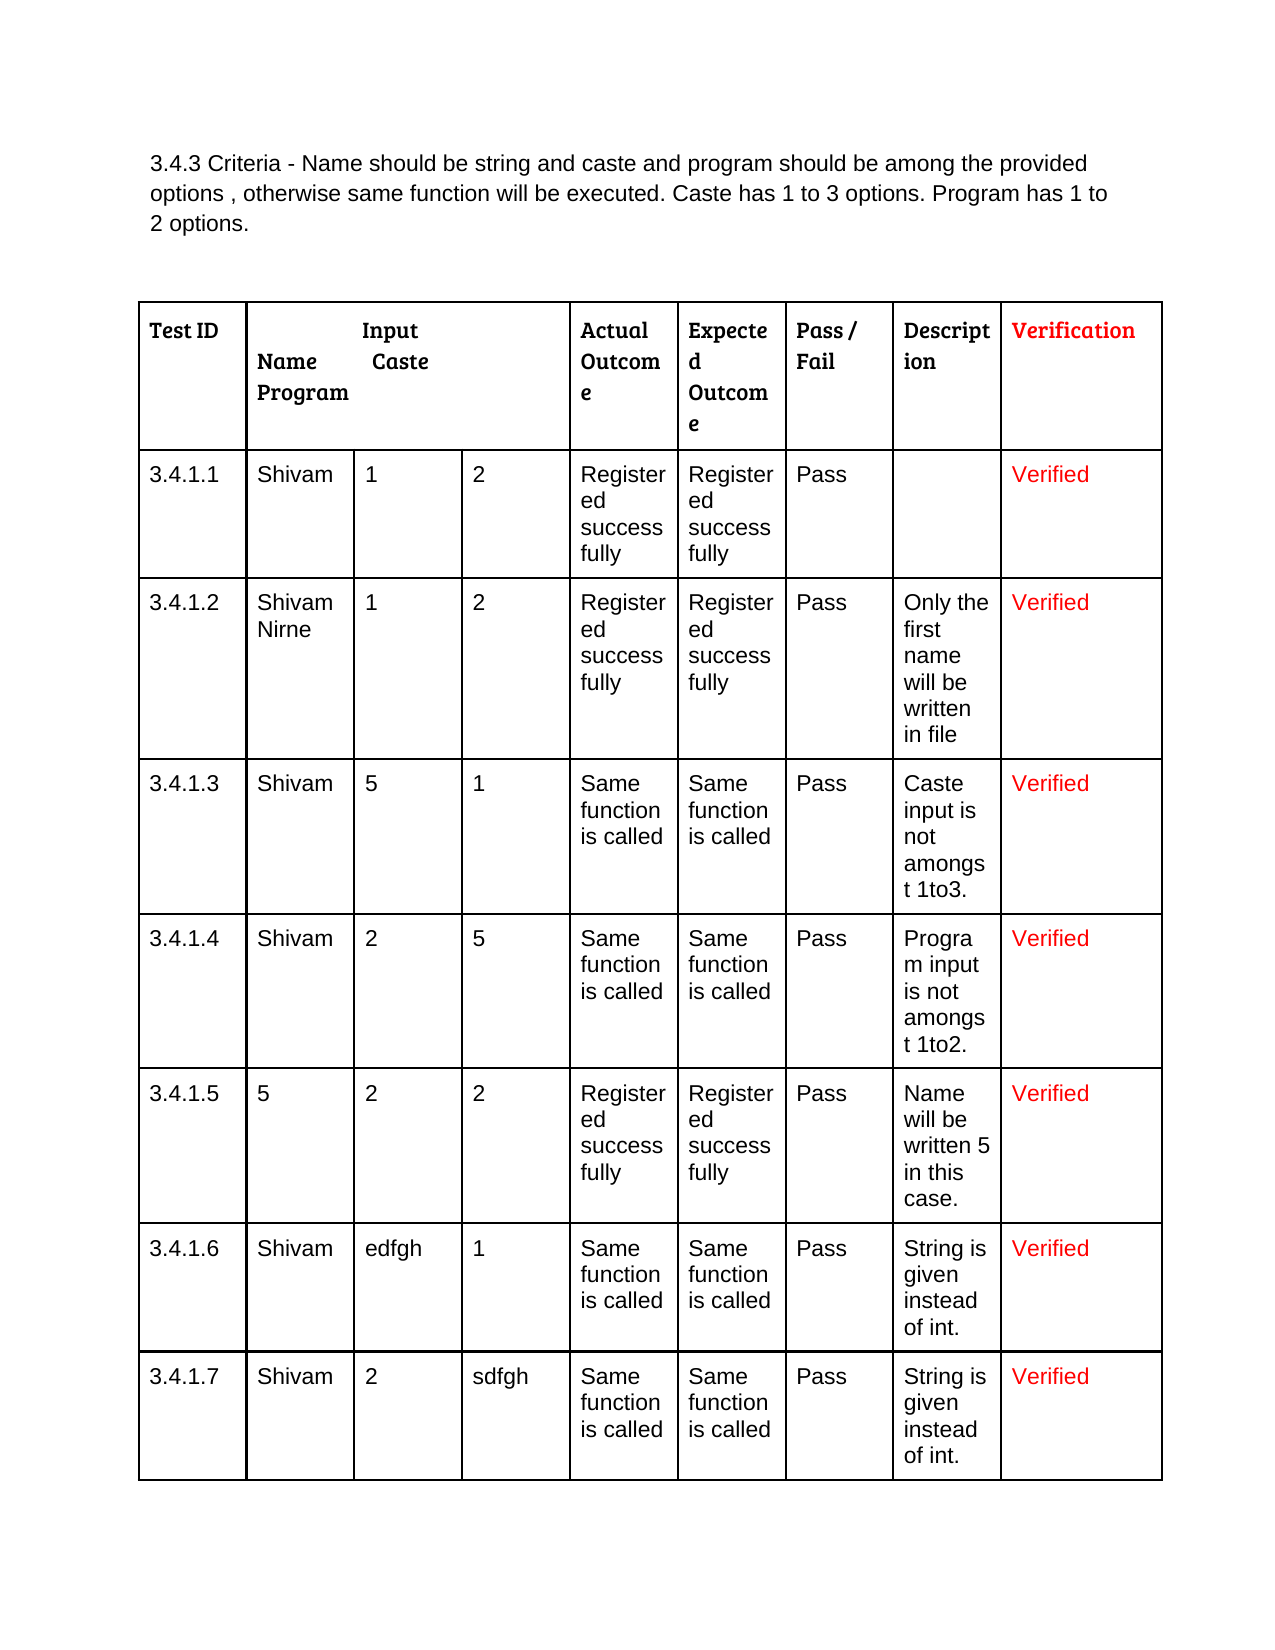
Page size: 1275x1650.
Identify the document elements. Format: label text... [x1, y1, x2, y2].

table_header Test ID [140, 303, 245, 448]
table_cell Registered successfully [679, 1069, 785, 1222]
table_cell Same function is called [679, 1224, 785, 1350]
table_cell Same function is called [571, 1224, 677, 1350]
table_cell Registered successfully [571, 579, 677, 758]
table_cell Same function is called [571, 760, 677, 913]
table_cell Pass [787, 1069, 892, 1222]
table_cell Pass [787, 1224, 892, 1350]
table_cell Registered successfully [679, 579, 785, 758]
table_cell 3.4.1.3 [140, 760, 245, 913]
table_cell Pass [787, 1353, 892, 1479]
table_cell Same function is called [679, 915, 785, 1067]
table_cell Verified [1002, 1224, 1161, 1350]
table_cell String is given instead of int. [894, 1224, 1000, 1350]
table_cell 3.4.1.2 [140, 579, 245, 758]
table_cell Caste input is not amongst 1to3. [894, 760, 1000, 913]
table_cell Shivam [248, 760, 353, 913]
table_cell Verified [1002, 760, 1161, 913]
table_cell Shivam Nirne [248, 579, 353, 758]
table_cell Shivam [248, 915, 353, 1067]
table_cell 1 [463, 1224, 569, 1350]
table_cell 2 [463, 451, 569, 577]
text 3.4.3 Criteria - Name should be string and caste and program should be among the provided options , otherwise same function will be executed. Caste has 1 to 3 options. Program has 1 to 2 options. [150, 150, 1125, 237]
table_cell 5 [355, 760, 461, 913]
table_cell [894, 451, 1000, 577]
table_cell 2 [463, 579, 569, 758]
table_cell 1 [355, 451, 461, 577]
table_cell Same function is called [571, 915, 677, 1067]
table_cell Name will be written 5 in this case. [894, 1069, 1000, 1222]
table_cell Same function is called [679, 760, 785, 913]
table_cell 5 [463, 915, 569, 1067]
table_cell edfgh [355, 1224, 461, 1350]
table_cell Same function is called [679, 1353, 785, 1479]
table_cell Verified [1002, 451, 1161, 577]
table_cell 3.4.1.5 [140, 1069, 245, 1222]
table_header Actual Outcome [571, 303, 677, 448]
table_cell sdfgh [463, 1353, 569, 1479]
table_cell Shivam [248, 451, 353, 577]
table_cell Verified [1002, 915, 1161, 1067]
table_cell Pass [787, 579, 892, 758]
table_cell 5 [248, 1069, 353, 1222]
table_cell 2 [355, 1353, 461, 1479]
table_header Expected Outcome [679, 303, 785, 448]
table_cell Shivam [248, 1224, 353, 1350]
table_cell Verified [1002, 1353, 1161, 1479]
table_header Verification [1002, 303, 1161, 448]
table_cell Registered successfully [571, 1069, 677, 1222]
table_cell Registered successfully [571, 451, 677, 577]
table_cell 2 [463, 1069, 569, 1222]
table_cell Shivam [248, 1353, 353, 1479]
table_cell 1 [463, 760, 569, 913]
table_cell String is given instead of int. [894, 1353, 1000, 1479]
table_cell Registered successfully [679, 451, 785, 577]
table_header Input Name Caste Program [248, 303, 569, 448]
table_header Pass / Fail [787, 303, 892, 448]
table_cell 1 [355, 579, 461, 758]
table_cell 3.4.1.1 [140, 451, 245, 577]
table_cell 3.4.1.7 [140, 1353, 245, 1479]
table_cell Only the first name will be written in file [894, 579, 1000, 758]
table_cell Program input is not amongst 1to2. [894, 915, 1000, 1067]
table_cell Pass [787, 915, 892, 1067]
table_cell Pass [787, 760, 892, 913]
table_cell 3.4.1.6 [140, 1224, 245, 1350]
table_cell Verified [1002, 579, 1161, 758]
table_cell 3.4.1.4 [140, 915, 245, 1067]
table_cell 2 [355, 1069, 461, 1222]
table_header Description [894, 303, 1000, 448]
table_cell 2 [355, 915, 461, 1067]
table_cell Verified [1002, 1069, 1161, 1222]
table_cell Pass [787, 451, 892, 577]
table_cell Same function is called [571, 1353, 677, 1479]
